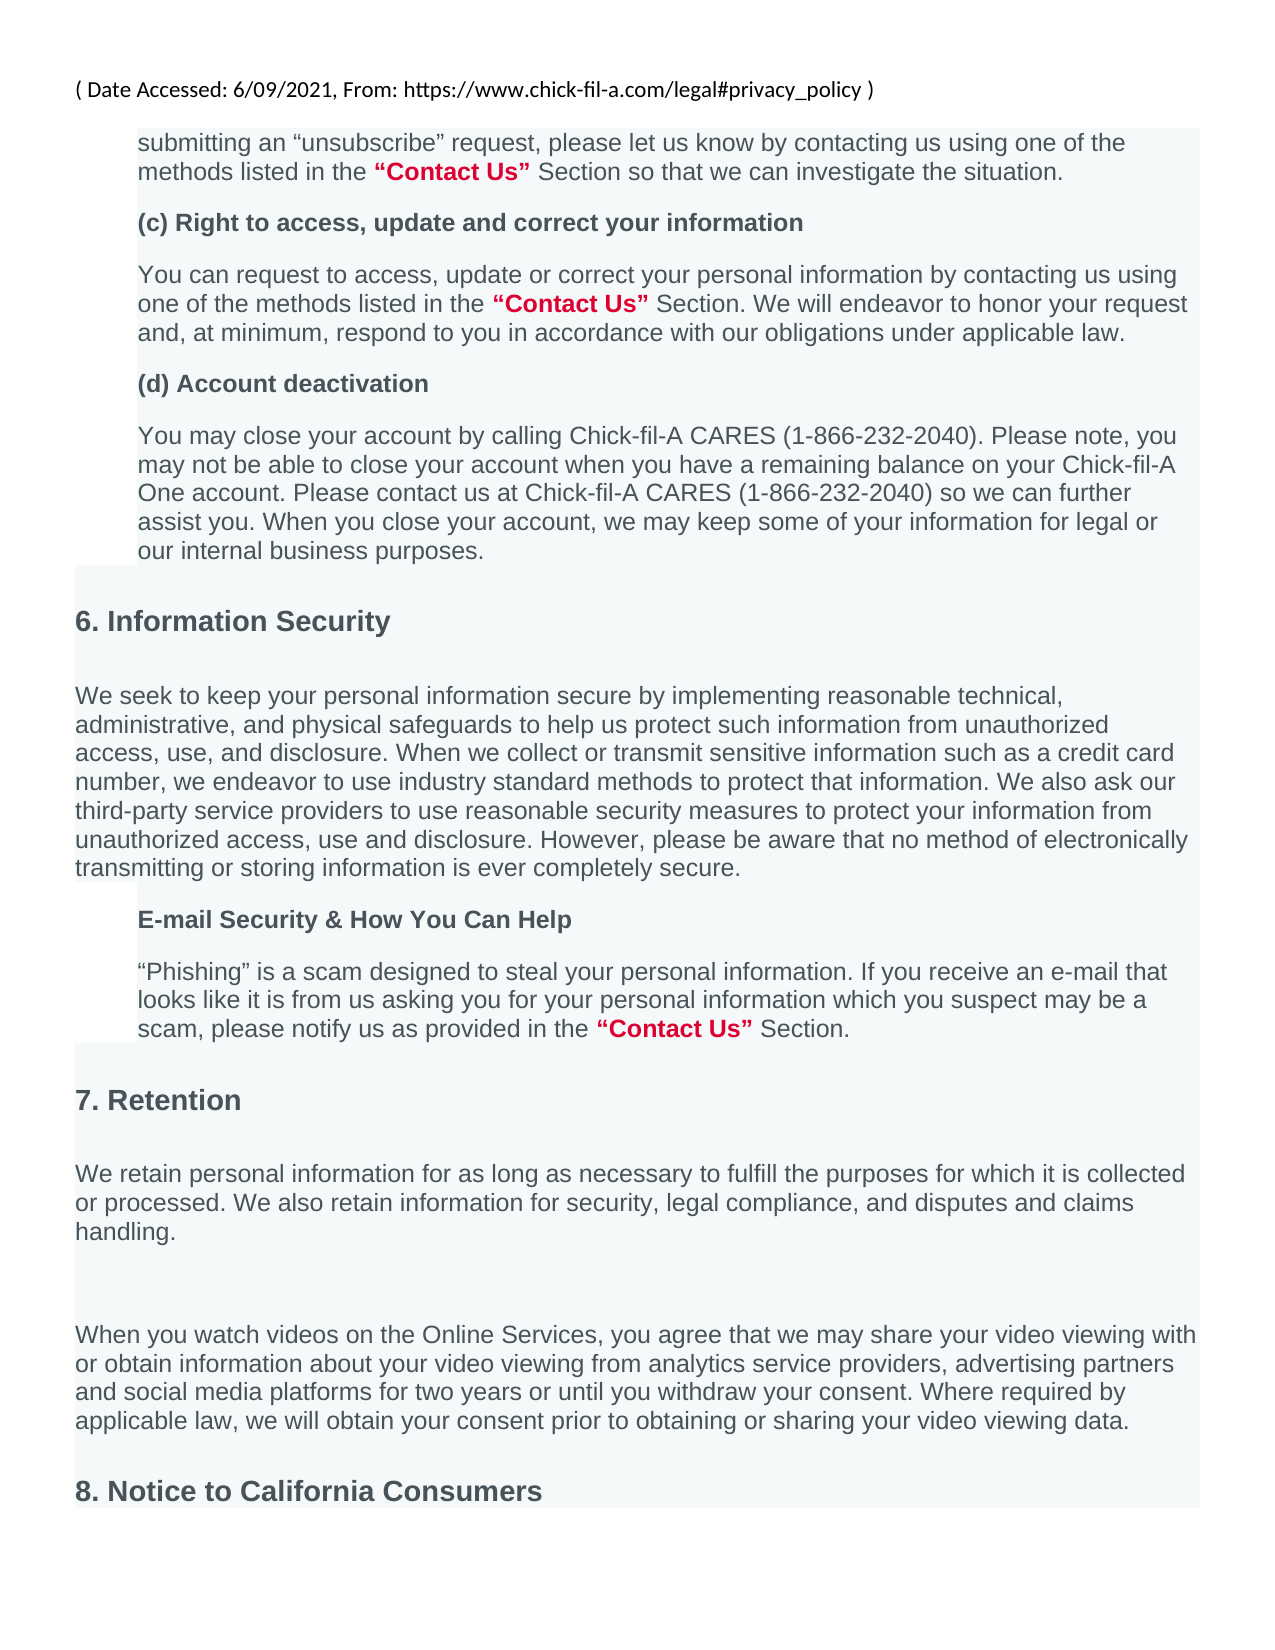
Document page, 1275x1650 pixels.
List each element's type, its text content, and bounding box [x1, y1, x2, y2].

text When you watch videos on the Online Services, you agree that we may share your video viewing with or obtain information about your video viewing from analytics service providers, advertising partners and social media platforms for two years or until you withdraw your consent. Where required by applicable law, we will obtain your consent prior to obtaining or sharing your video viewing data. [75, 1320, 1200, 1435]
subtitle 7. Retention [75, 1082, 1200, 1116]
text You can request to access, update or correct your personal information by contacting us using one of the methods listed in the “Contact Us” Section. We will endeavor to honor your request and, at minimum, respond to you in accordance with our obligations under applicable law. [137, 260, 1200, 346]
subtitle 8. Notice to California Consumers [75, 1474, 1200, 1508]
subtitle 6. Information Security [75, 604, 1200, 638]
text We retain personal information for as long as necessary to fulfill the purposes for which it is collected or processed. We also retain information for security, legal compliance, and disputes and claims handling. [75, 1159, 1200, 1245]
text “Phishing” is a scam designed to steal your personal information. If you receive an e-mail that looks like it is from us asking you for your personal information which you suspect may be a scam, please notify us as provided in the “Contact Us” Section. [137, 957, 1200, 1043]
text E-mail Security & How You Can Help [137, 905, 1200, 934]
text (d) Account deactivation [137, 369, 1200, 398]
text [137, 128, 1200, 186]
text You may close your account by calling Chick-fil-A CARES (1-866-232-2040). Please note, you may not be able to close your account when you have a remaining balance on your Chick-fil-A One account. Please contact us at Chick-fil-A CARES (1-866-232-2040) so we can further assist you. When you close your account, we may keep some of your information for legal or our internal business purposes. [137, 421, 1200, 565]
text (c) Right to access, update and correct your information [137, 208, 1200, 237]
text We seek to keep your personal information secure by implementing reasonable technical, administrative, and physical safeguards to help us protect such information from unauthorized access, use, and disclosure. When we collect or transmit sensitive information such as a credit card number, we endeavor to use industry standard methods to protect that information. We also ask our third-party service providers to use reasonable security measures to protect your information from unauthorized access, use and disclosure. However, please be aware that no method of electronically transmitting or storing information is ever completely secure. [75, 681, 1200, 882]
